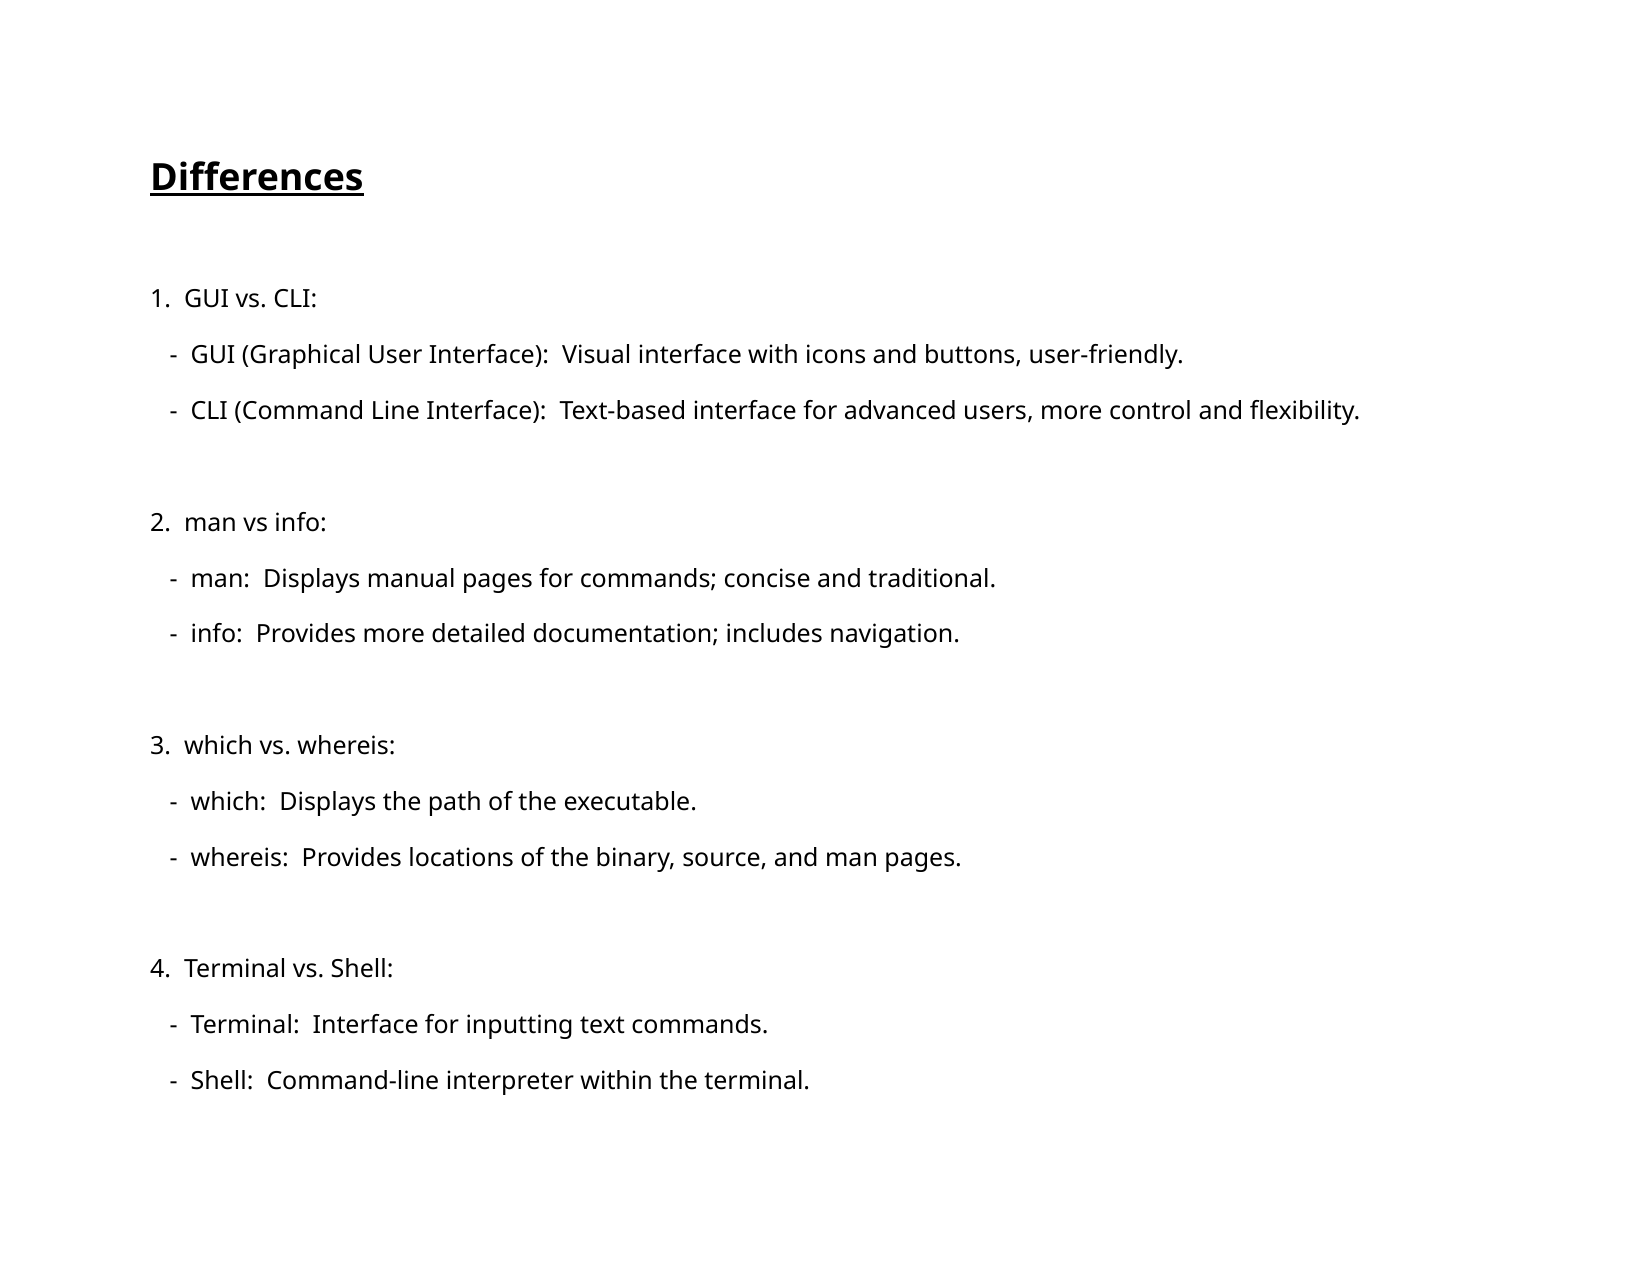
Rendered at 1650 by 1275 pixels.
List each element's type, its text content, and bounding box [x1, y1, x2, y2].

text - info: Provides more detailed documentation; includes navigation. [150, 616, 1500, 650]
text - which: Displays the path of the executable. [150, 784, 1500, 818]
text 4. Terminal vs. Shell: [150, 951, 1500, 985]
text - GUI (Graphical User Interface): Visual interface with icons and buttons, user-friendly. [150, 337, 1500, 371]
text 2. man vs info: [150, 504, 1500, 538]
text - CLI (Command Line Interface): Text-based interface for advanced users, more control and flexibility. [150, 393, 1500, 427]
text - man: Displays manual pages for commands; concise and traditional. [150, 560, 1500, 594]
text 3. which vs. whereis: [150, 728, 1500, 762]
text Differences [150, 150, 1500, 201]
text - whereis: Provides locations of the binary, source, and man pages. [150, 839, 1500, 873]
text 1. GUI vs. CLI: [150, 281, 1500, 315]
text - Shell: Command-line interpreter within the terminal. [150, 1063, 1500, 1097]
text - Terminal: Interface for inputting text commands. [150, 1007, 1500, 1041]
